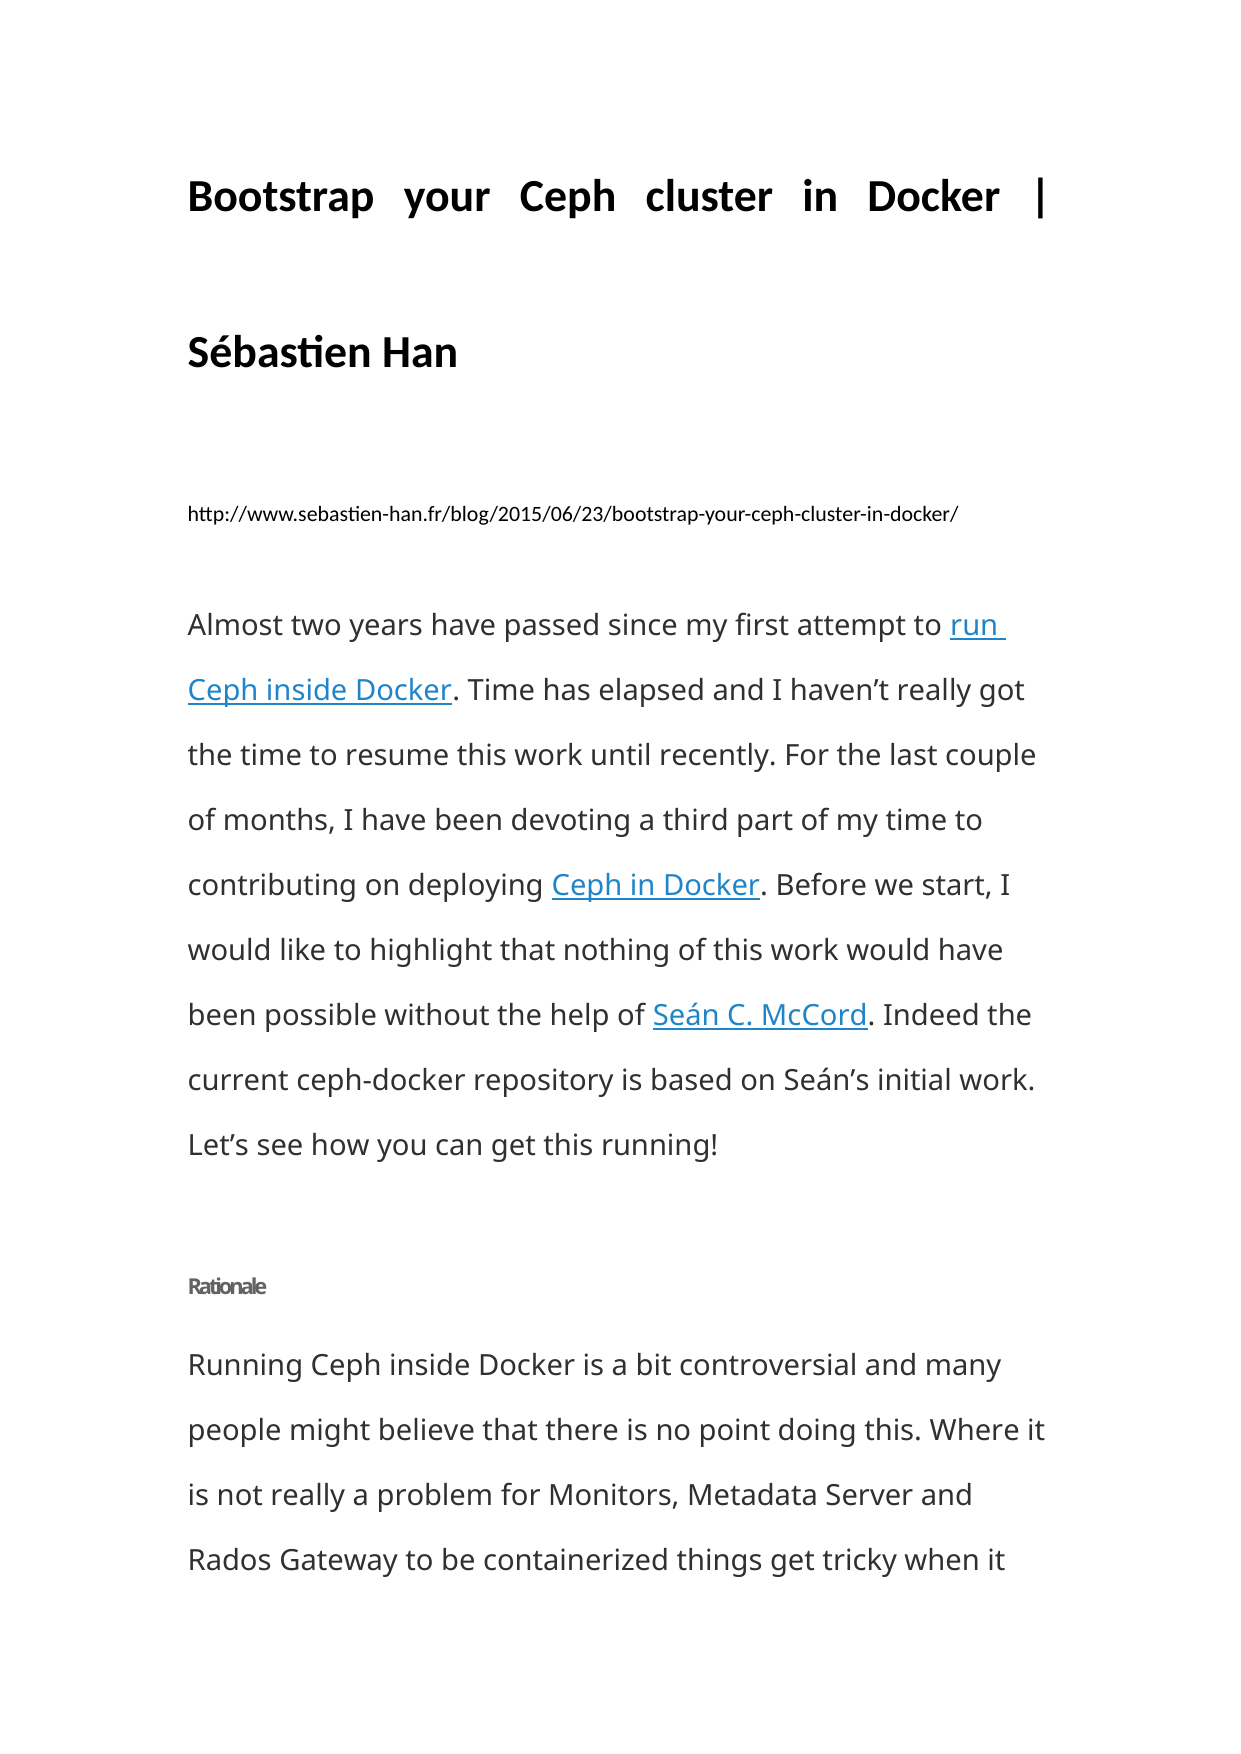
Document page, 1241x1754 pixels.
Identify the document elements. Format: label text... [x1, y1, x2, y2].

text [187, 1332, 1053, 1592]
text http://www.sebastien-han.fr/blog/2015/06/23/bootstrap-your-ceph-cluster-in-docker/ [187, 497, 1053, 529]
subtitle Bootstrap your Ceph cluster in Docker | Sébastien Han [187, 162, 1053, 383]
text Almost two years have passed since my first attempt to run Ceph inside Docker. Time has elapsed and I haven’t really got the time to resume this work until recently. For the last couple of months, I have been devoting a third part of my time to contributing on deploying Ceph in Docker. Before we start, I would like to highlight that nothing of this work would have been possible without the help of Seán C. McCord. Indeed the current ceph-docker repository is based on Seán’s initial work. Let’s see how you can get this running! [187, 592, 1053, 1177]
text Rationale [187, 1269, 1053, 1302]
